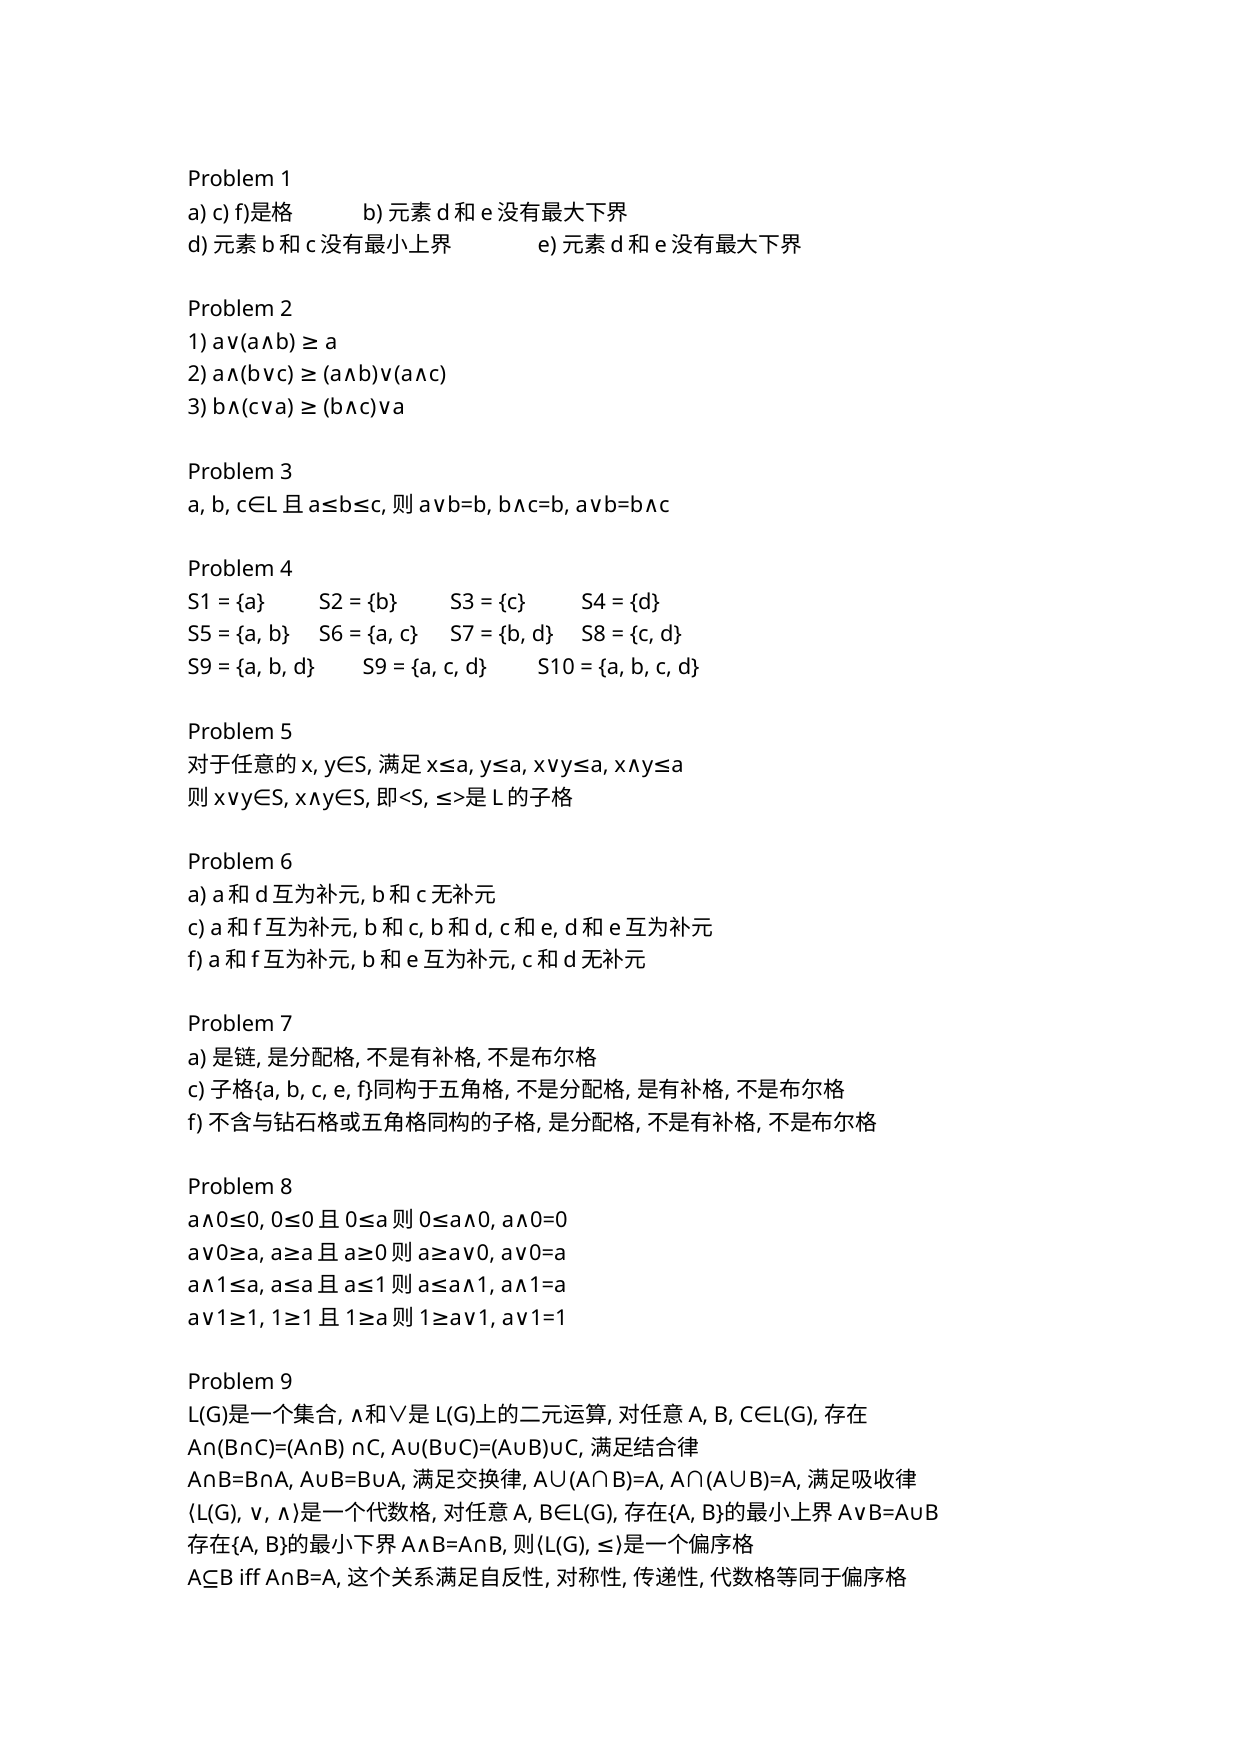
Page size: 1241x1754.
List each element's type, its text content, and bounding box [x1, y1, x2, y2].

text d) 元素b和c没有最小上界 e) 元素d和e没有最大下界 [187, 227, 1053, 259]
text Problem 1 [187, 162, 1053, 194]
text 1) a∨(a∧b) ≥ a [187, 324, 1053, 357]
text a∨1≥1, 1≥1且1≥a则1≥a∨1, a∨1=1 [187, 1299, 1053, 1332]
text a) 是链, 是分配格, 不是有补格, 不是布尔格 [187, 1039, 1053, 1072]
text f) 不含与钻石格或五角格同构的子格, 是分配格, 不是有补格, 不是布尔格 [187, 1104, 1053, 1137]
text a∧0≤0, 0≤0且0≤a则0≤a∧0, a∧0=0 [187, 1202, 1053, 1234]
text c) a和f互为补元, b和c, b和d, c和e, d和e互为补元 [187, 909, 1053, 942]
text S5 = {a, b} S6 = {a, c} S7 = {b, d} S8 = {c, d} [187, 617, 1053, 649]
text Problem 9 [187, 1364, 1053, 1397]
text 3) b∧(c∨a) ≥ (b∧c)∨a [187, 389, 1053, 422]
text Problem 7 [187, 1007, 1053, 1039]
text a∧1≤a, a≤a且a≤1则a≤a∧1, a∧1=a [187, 1267, 1053, 1299]
text f) a和f互为补元, b和e互为补元, c和d无补元 [187, 942, 1053, 974]
text a) a和d互为补元, b和c无补元 [187, 877, 1053, 909]
text a∨0≥a, a≥a且a≥0则a≥a∨0, a∨0=a [187, 1234, 1053, 1267]
text Problem 5 [187, 714, 1053, 747]
text ⟨L(G), ∨, ∧⟩是一个代数格, 对任意A, B∈L(G), 存在{A, B}的最小上界A∨B=A∪B [187, 1494, 1053, 1527]
text Problem 4 [187, 552, 1053, 584]
text 则x∨y∈S, x∧y∈S, 即<S, ≤>是L的子格 [187, 779, 1053, 812]
text Problem 3 [187, 454, 1053, 487]
text A∩B=B∩A, A∪B=B∪A, 满足交换律, A∪(A∩B)=A, A∩(A∪B)=A, 满足吸收律 [187, 1462, 1053, 1494]
text c) 子格{a, b, c, e, f}同构于五角格, 不是分配格, 是有补格, 不是布尔格 [187, 1072, 1053, 1104]
text A⊆B iff A∩B=A, 这个关系满足自反性, 对称性, 传递性, 代数格等同于偏序格 [187, 1559, 1053, 1592]
text Problem 2 [187, 292, 1053, 324]
text 2) a∧(b∨c) ≥ (a∧b)∨(a∧c) [187, 357, 1053, 389]
text S1 = {a} S2 = {b} S3 = {c} S4 = {d} [187, 584, 1053, 617]
text 存在{A, B}的最小下界A∧B=A∩B, 则⟨L(G), ≤⟩是一个偏序格 [187, 1527, 1053, 1559]
text a, b, c∈L且a≤b≤c, 则a∨b=b, b∧c=b, a∨b=b∧c [187, 487, 1053, 519]
text S9 = {a, b, d} S9 = {a, c, d} S10 = {a, b, c, d} [187, 649, 1053, 682]
text a) c) f)是格 b) 元素d和e没有最大下界 [187, 194, 1053, 227]
text 对于任意的x, y∈S, 满足x≤a, y≤a, x∨y≤a, x∧y≤a [187, 747, 1053, 779]
text A∩(B∩C)=(A∩B) ∩C, A∪(B∪C)=(A∪B)∪C, 满足结合律 [187, 1429, 1053, 1462]
text L(G)是一个集合, ∧和∨是L(G)上的二元运算, 对任意A, B, C∈L(G), 存在 [187, 1397, 1053, 1429]
text Problem 6 [187, 844, 1053, 877]
text Problem 8 [187, 1169, 1053, 1202]
